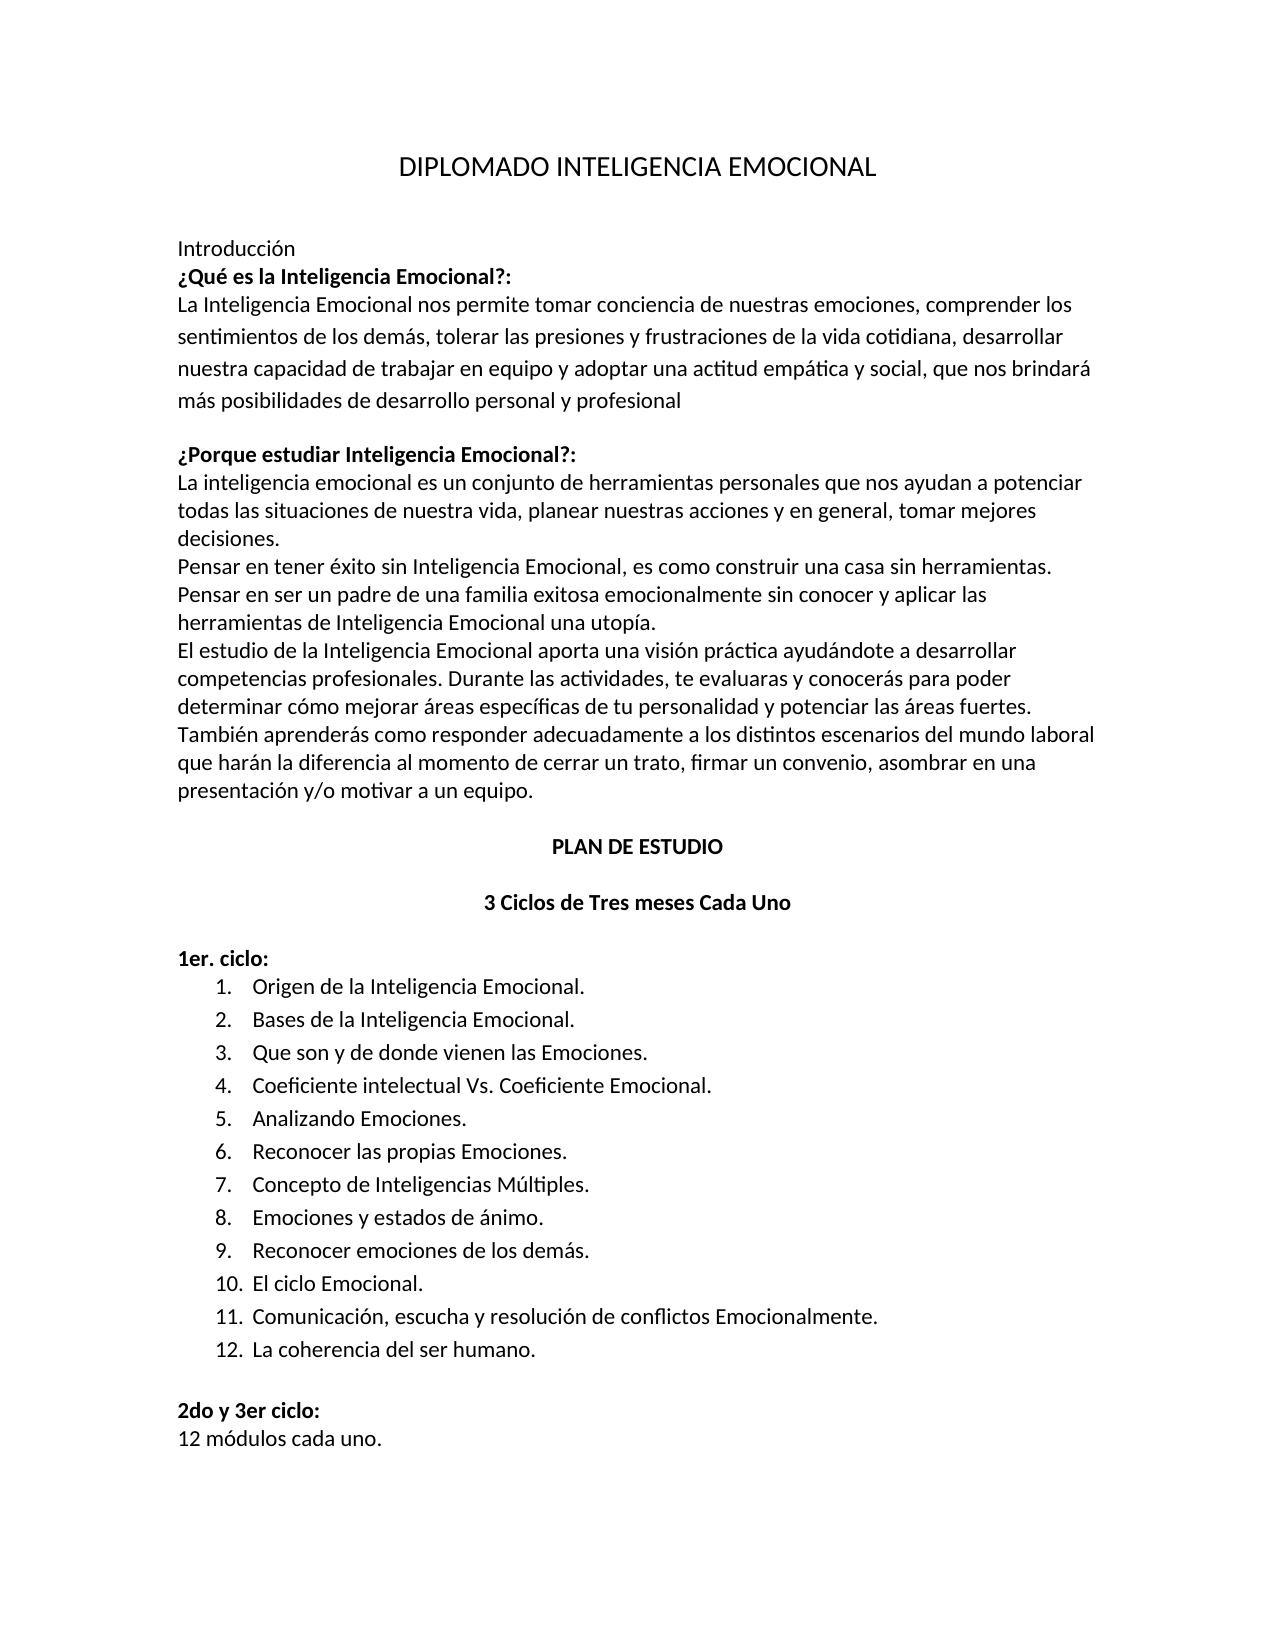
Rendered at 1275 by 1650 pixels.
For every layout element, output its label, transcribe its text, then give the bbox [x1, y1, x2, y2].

text Pensar en tener éxito sin Inteligencia Emocional, es como construir una casa sin herramientas. Pensar en ser un padre de una familia exitosa emocionalmente sin conocer y aplicar las herramientas de Inteligencia Emocional una utopía. [177, 552, 1098, 636]
text DIPLOMADO INTELIGENCIA EMOCIONAL [177, 148, 1098, 183]
text PLAN DE ESTUDIO [177, 832, 1098, 860]
list Origen de la Inteligencia Emocional. [215, 972, 1098, 1000]
text El estudio de la Inteligencia Emocional aporta una visión práctica ayudándote a desarrollar competencias profesionales. Durante las actividades, te evaluaras y conocerás para poder determinar cómo mejorar áreas específicas de tu personalidad y potenciar las áreas fuertes. También aprenderás como responder adecuadamente a los distintos escenarios del mundo laboral que harán la diferencia al momento de cerrar un trato, firmar un convenio, asombrar en una presentación y/o motivar a un equipo. [177, 636, 1098, 804]
list Analizando Emociones. [215, 1104, 1098, 1132]
list Coeficiente intelectual Vs. Coeficiente Emocional. [215, 1071, 1098, 1099]
text La inteligencia emocional es un conjunto de herramientas personales que nos ayudan a potenciar todas las situaciones de nuestra vida, planear nuestras acciones y en general, tomar mejores decisiones. [177, 468, 1098, 552]
list La coherencia del ser humano. [215, 1335, 1098, 1363]
text ¿Qué es la Inteligencia Emocional?: [177, 262, 1098, 290]
list Reconocer las propias Emociones. [215, 1137, 1098, 1165]
text 1er. ciclo: [177, 944, 1098, 972]
text 2do y 3er ciclo: [177, 1396, 1098, 1424]
list Emociones y estados de ánimo. [215, 1203, 1098, 1231]
list Que son y de donde vienen las Emociones. [215, 1038, 1098, 1066]
text 12 módulos cada uno. [177, 1424, 1098, 1452]
list El ciclo Emocional. [215, 1269, 1098, 1297]
text La Inteligencia Emocional nos permite tomar conciencia de nuestras emociones, comprender los sentimientos de los demás, tolerar las presiones y frustraciones de la vida cotidiana, desarrollar nuestra capacidad de trabajar en equipo y adoptar una actitud empática y social, que nos brindará más posibilidades de desarrollo personal y profesional [177, 290, 1098, 415]
list Reconocer emociones de los demás. [215, 1236, 1098, 1264]
list Comunicación, escucha y resolución de conflictos Emocionalmente. [215, 1302, 1098, 1330]
text ¿Porque estudiar Inteligencia Emocional?: [177, 440, 1098, 468]
list Bases de la Inteligencia Emocional. [215, 1005, 1098, 1033]
text 3 Ciclos de Tres meses Cada Uno [177, 888, 1098, 916]
text Introducción [177, 234, 1098, 262]
list Concepto de Inteligencias Múltiples. [215, 1170, 1098, 1198]
